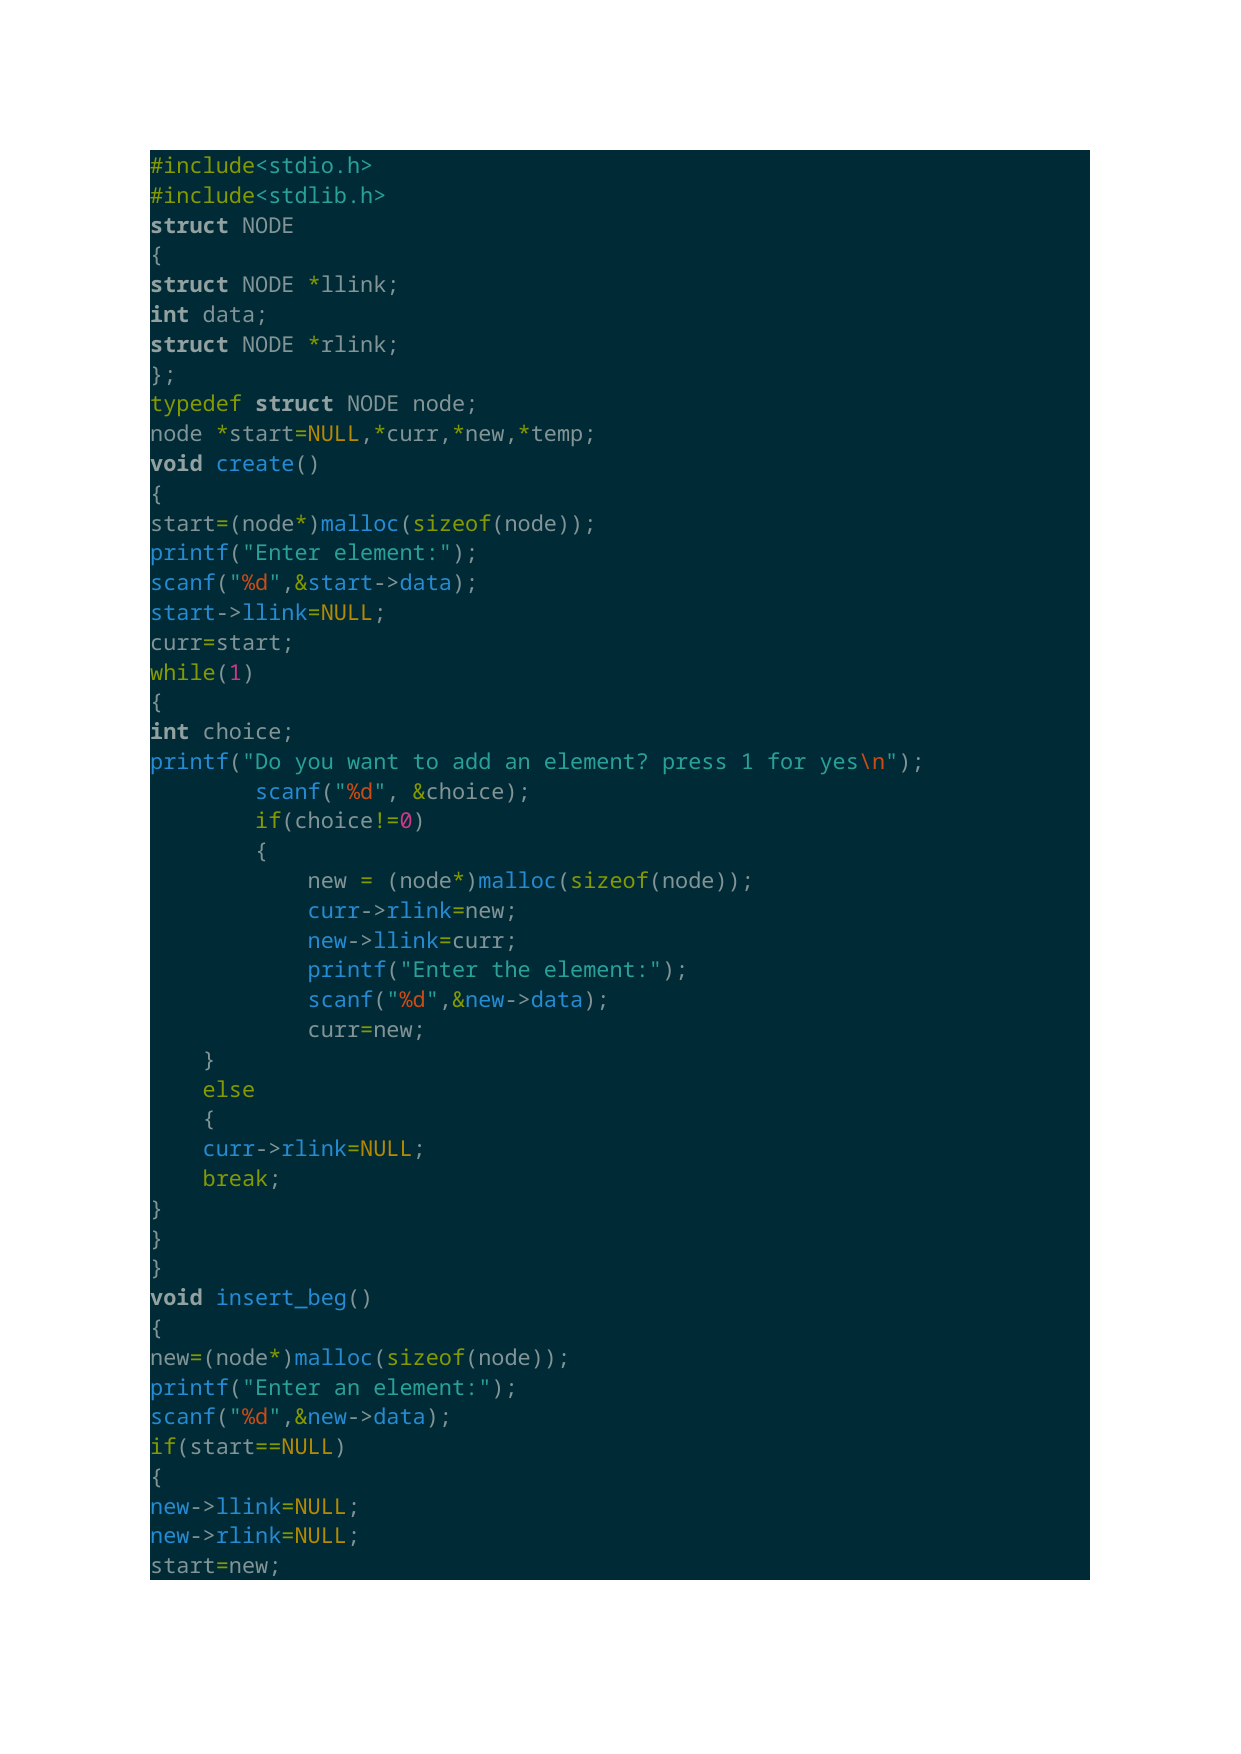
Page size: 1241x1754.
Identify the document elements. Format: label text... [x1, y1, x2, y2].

text typedef struct NODE node; [150, 388, 1090, 418]
text printf("Enter an element:"); [150, 1371, 1090, 1401]
text } [150, 1222, 1090, 1252]
text { [150, 686, 1090, 716]
text curr->rlink=NULL; [150, 1133, 1090, 1163]
text curr=new; [150, 1014, 1090, 1044]
text new = (node*)malloc(sizeof(node)); [150, 865, 1090, 895]
text scanf("%d", &choice); [150, 776, 1090, 805]
text new->llink=NULL; [150, 1491, 1090, 1520]
text new->rlink=NULL; [150, 1520, 1090, 1550]
text int data; [150, 299, 1090, 329]
text break; [150, 1163, 1090, 1193]
text { [150, 1461, 1090, 1491]
text scanf("%d",&start->data); [150, 567, 1090, 597]
text scanf("%d",&new->data); [150, 984, 1090, 1014]
text struct NODE *rlink; [150, 329, 1090, 358]
text struct NODE [150, 209, 1090, 239]
text #include<stdlib.h> [150, 180, 1090, 209]
text } [150, 1252, 1090, 1282]
text curr=start; [150, 627, 1090, 656]
text { [150, 1103, 1090, 1133]
text new=(node*)malloc(sizeof(node)); [150, 1342, 1090, 1371]
text if(start==NULL) [150, 1431, 1090, 1461]
text new->llink=curr; [150, 924, 1090, 954]
text #include<stdio.h> [150, 150, 1090, 180]
text int choice; [150, 716, 1090, 746]
text start=(node*)malloc(sizeof(node)); [150, 507, 1090, 537]
text start->llink=NULL; [150, 597, 1090, 627]
text } [150, 1193, 1090, 1222]
text printf("Enter element:"); [150, 537, 1090, 567]
text { [150, 835, 1090, 865]
text start=new; [150, 1550, 1090, 1580]
text printf("Enter the element:"); [150, 954, 1090, 984]
text } [150, 1044, 1090, 1073]
text { [150, 239, 1090, 269]
text if(choice!=0) [150, 805, 1090, 835]
text void insert_beg() [150, 1282, 1090, 1312]
text node *start=NULL,*curr,*new,*temp; [150, 418, 1090, 448]
text scanf("%d",&new->data); [150, 1401, 1090, 1431]
text void create() [150, 448, 1090, 478]
text { [150, 478, 1090, 507]
text }; [150, 358, 1090, 388]
text else [150, 1073, 1090, 1103]
text curr->rlink=new; [150, 895, 1090, 924]
text while(1) [150, 656, 1090, 686]
text struct NODE *llink; [150, 269, 1090, 299]
text printf("Do you want to add an element? press 1 for yes\n"); [150, 746, 1090, 776]
text { [150, 1312, 1090, 1342]
